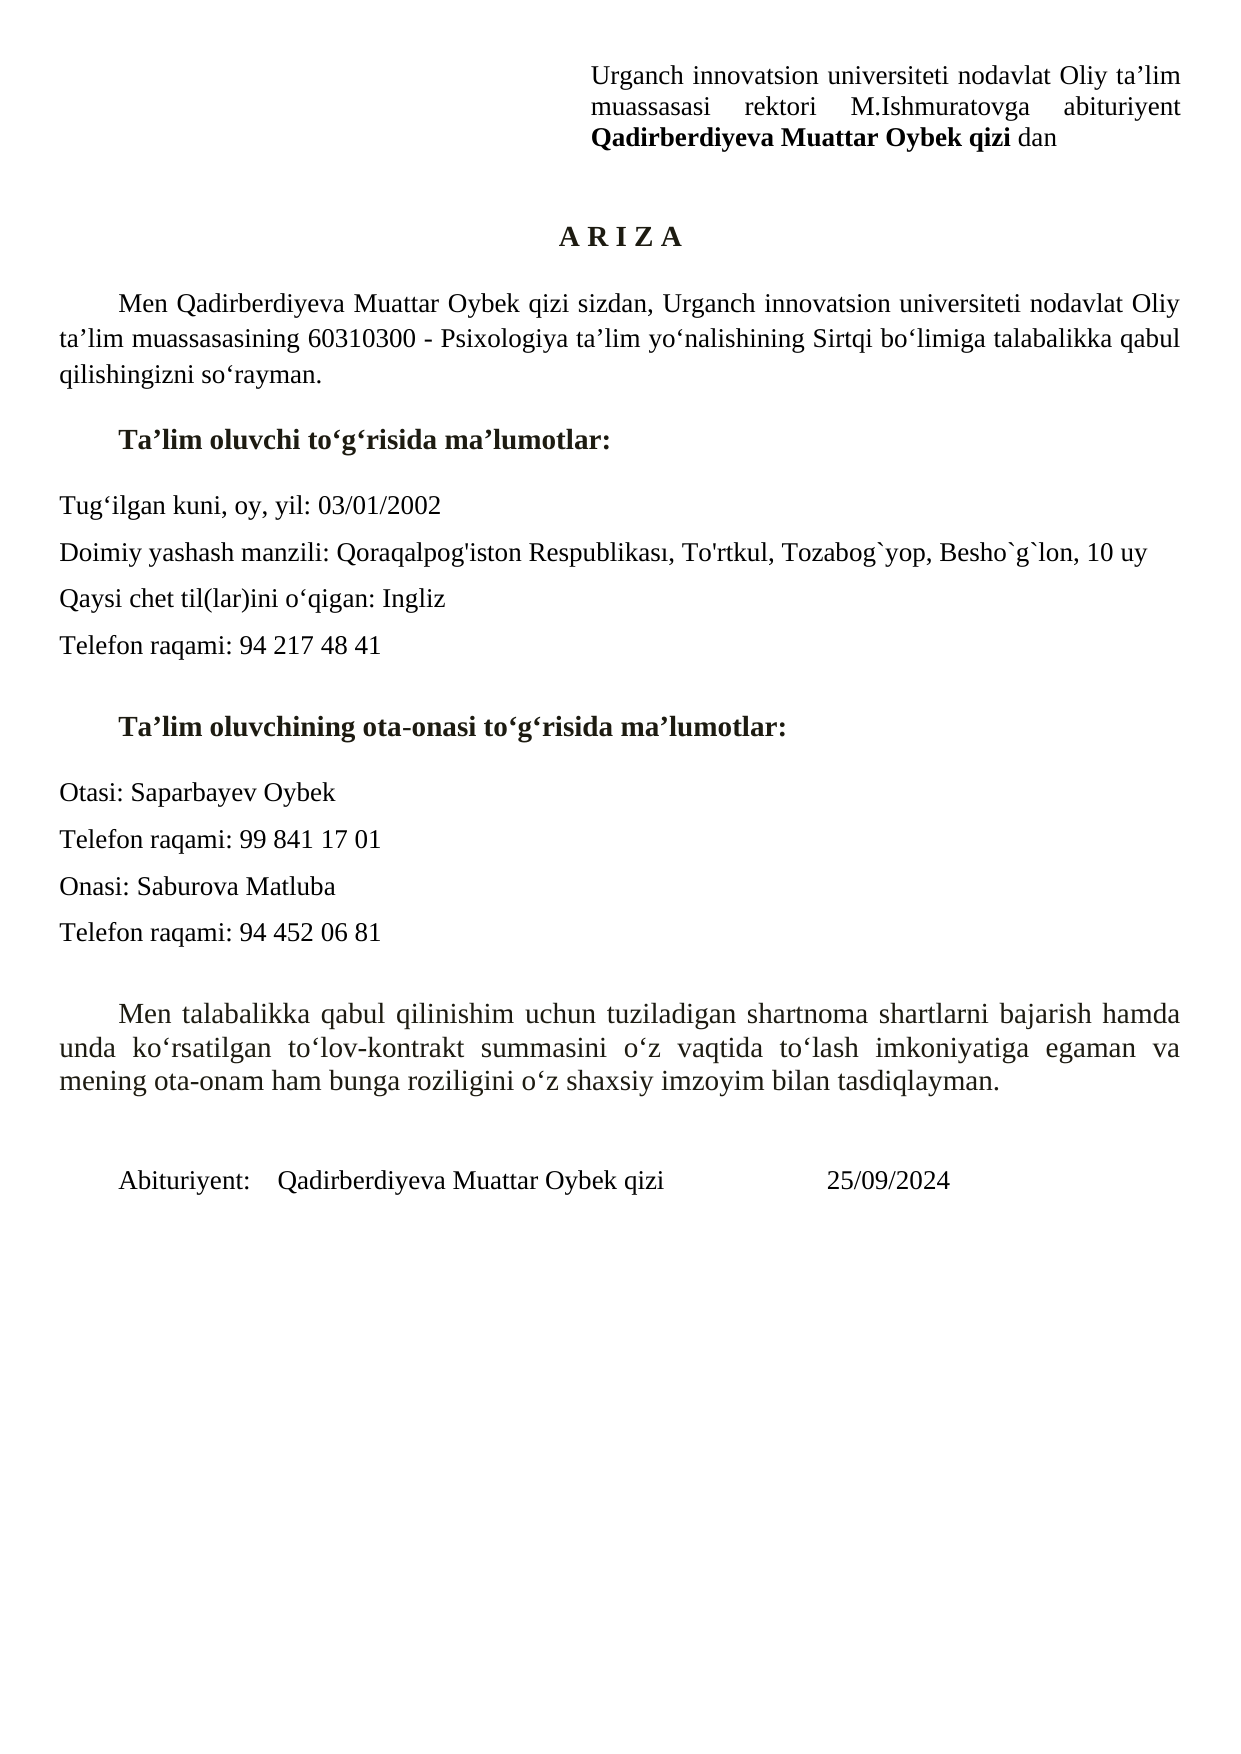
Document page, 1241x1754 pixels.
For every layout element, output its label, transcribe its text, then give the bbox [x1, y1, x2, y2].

text A R I Z A [59, 219, 1181, 253]
text Tug‘ilgan kuni, oy, yil: 03/01/2002 [59, 489, 1181, 520]
text Abituriyent: Qadirberdiyeva Muattar Oybek qizi 25/09/2024 [59, 1164, 1181, 1195]
text Ta’lim oluvchining ota-onasi to‘g‘risida ma’lumotlar: [59, 709, 1181, 743]
text Qaysi chet til(lar)ini o‘qigan: Ingliz [59, 582, 1181, 613]
text Men talabalikka qabul qilinishim uchun tuziladigan shartnoma shartlarni bajarish hamda unda ko‘rsatilgan to‘lov-kontrakt summasini o‘z vaqtida to‘lash imkoniyatiga egaman va mening ota-onam ham bunga roziligini oʻz shaxsiy imzoyim bilan tasdiqlayman. [59, 996, 1181, 1097]
text Doimiy yashash manzili: Qoraqalpog'iston Respublikası, To'rtkul, Tozabog`yop, Besho`g`lon, 10 uy [59, 536, 1181, 567]
text Men Qadirberdiyeva Muattar Oybek qizi sizdan, Urganch innovatsion universiteti nodavlat Oliy ta’lim muassasasining 60310300 - Psixologiya ta’lim yo‘nalishining Sirtqi bo‘limiga talabalikka qabul qilishingizni so‘rayman. [59, 287, 1181, 389]
text Telefon raqami: 94 217 48 41 [59, 629, 1181, 660]
text Telefon raqami: 99 841 17 01 [59, 823, 1181, 854]
text Telefon raqami: 94 452 06 81 [59, 916, 1181, 947]
text Onasi: Saburova Matluba [59, 869, 1181, 901]
text Ta’lim oluvchi to‘g‘risida ma’lumotlar: [59, 422, 1181, 455]
text Urganch innovatsion universiteti nodavlat Oliy ta’lim muassasasi rektori M.Ishmuratovga abituriyent Qadirberdiyeva Muattar Oybek qizi dan [591, 59, 1181, 152]
text Otasi: Saparbayev Oybek [59, 776, 1181, 807]
